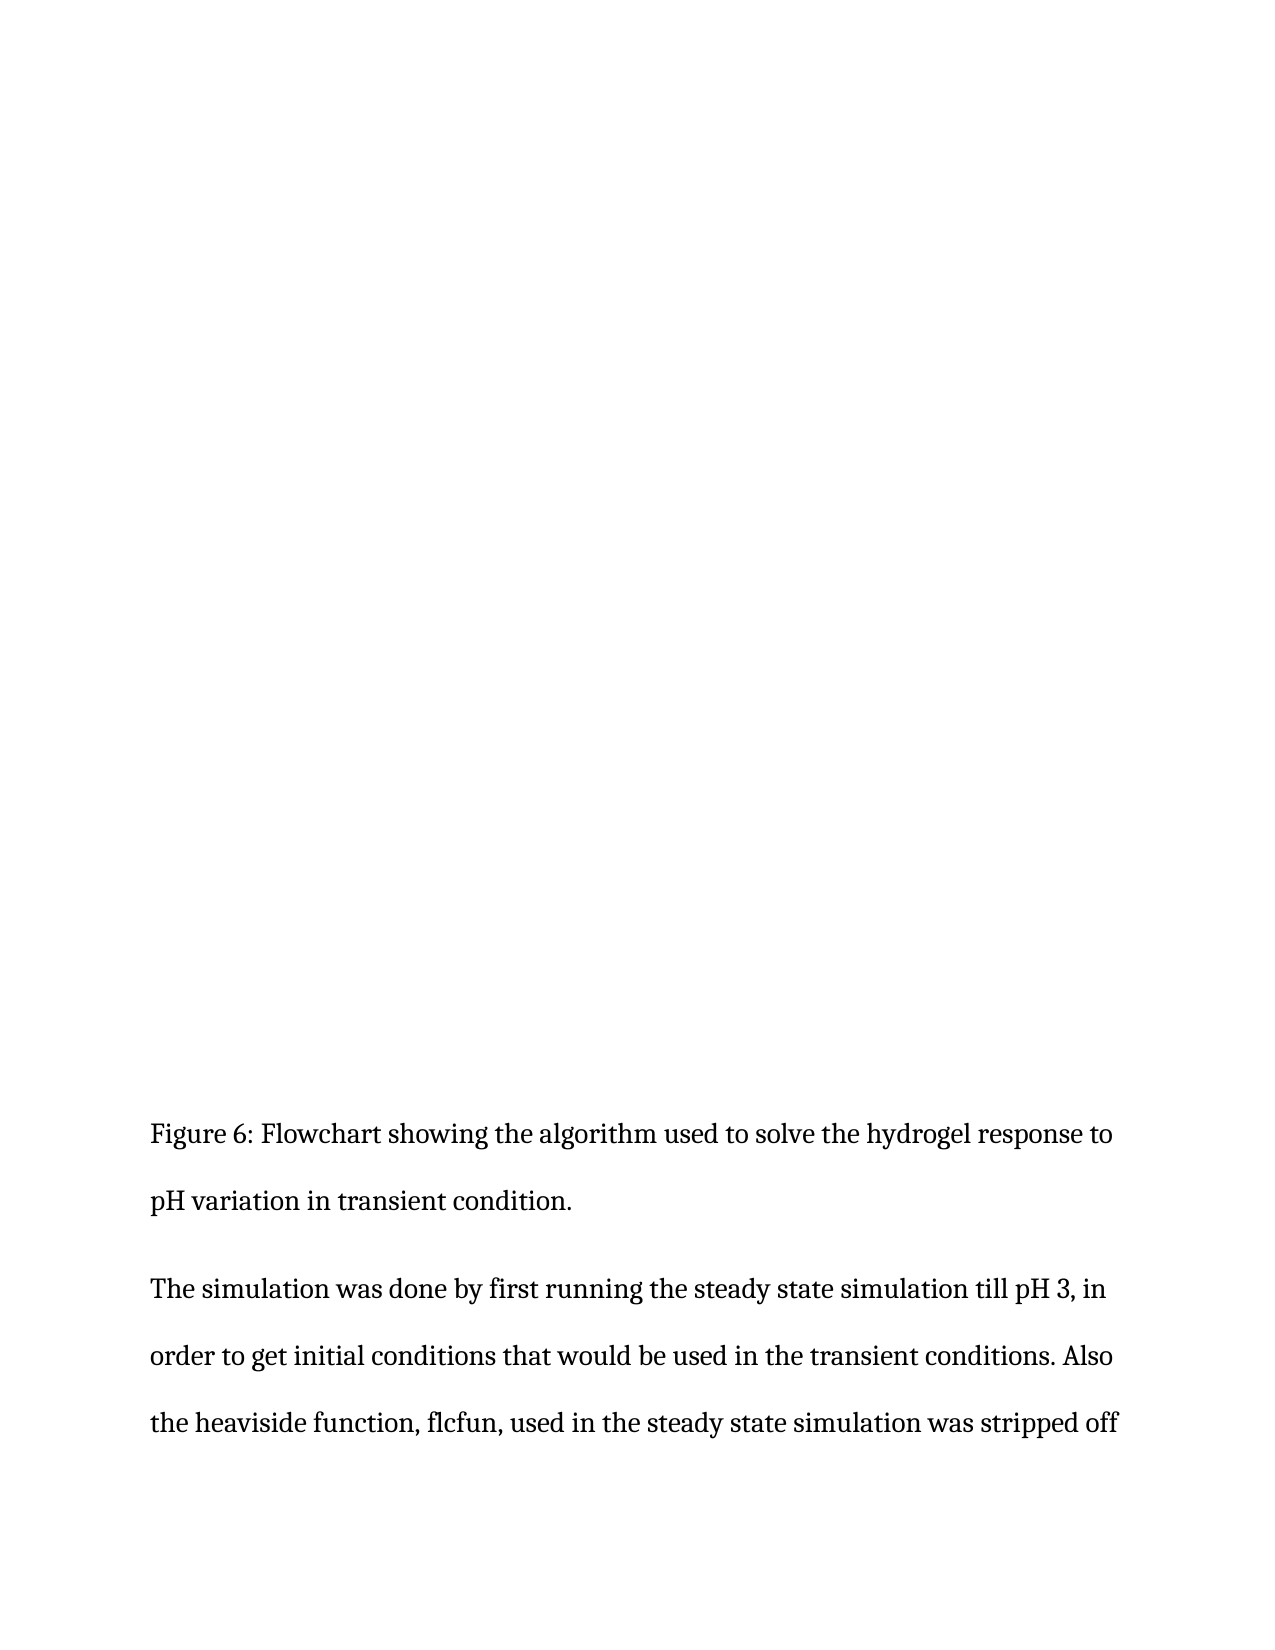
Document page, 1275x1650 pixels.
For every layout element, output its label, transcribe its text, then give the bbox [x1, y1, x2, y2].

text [150, 1272, 1125, 1440]
text Figure 6: Flowchart showing the algorithm used to solve the hydrogel response to pH variation in transient condition. [150, 1117, 1125, 1218]
